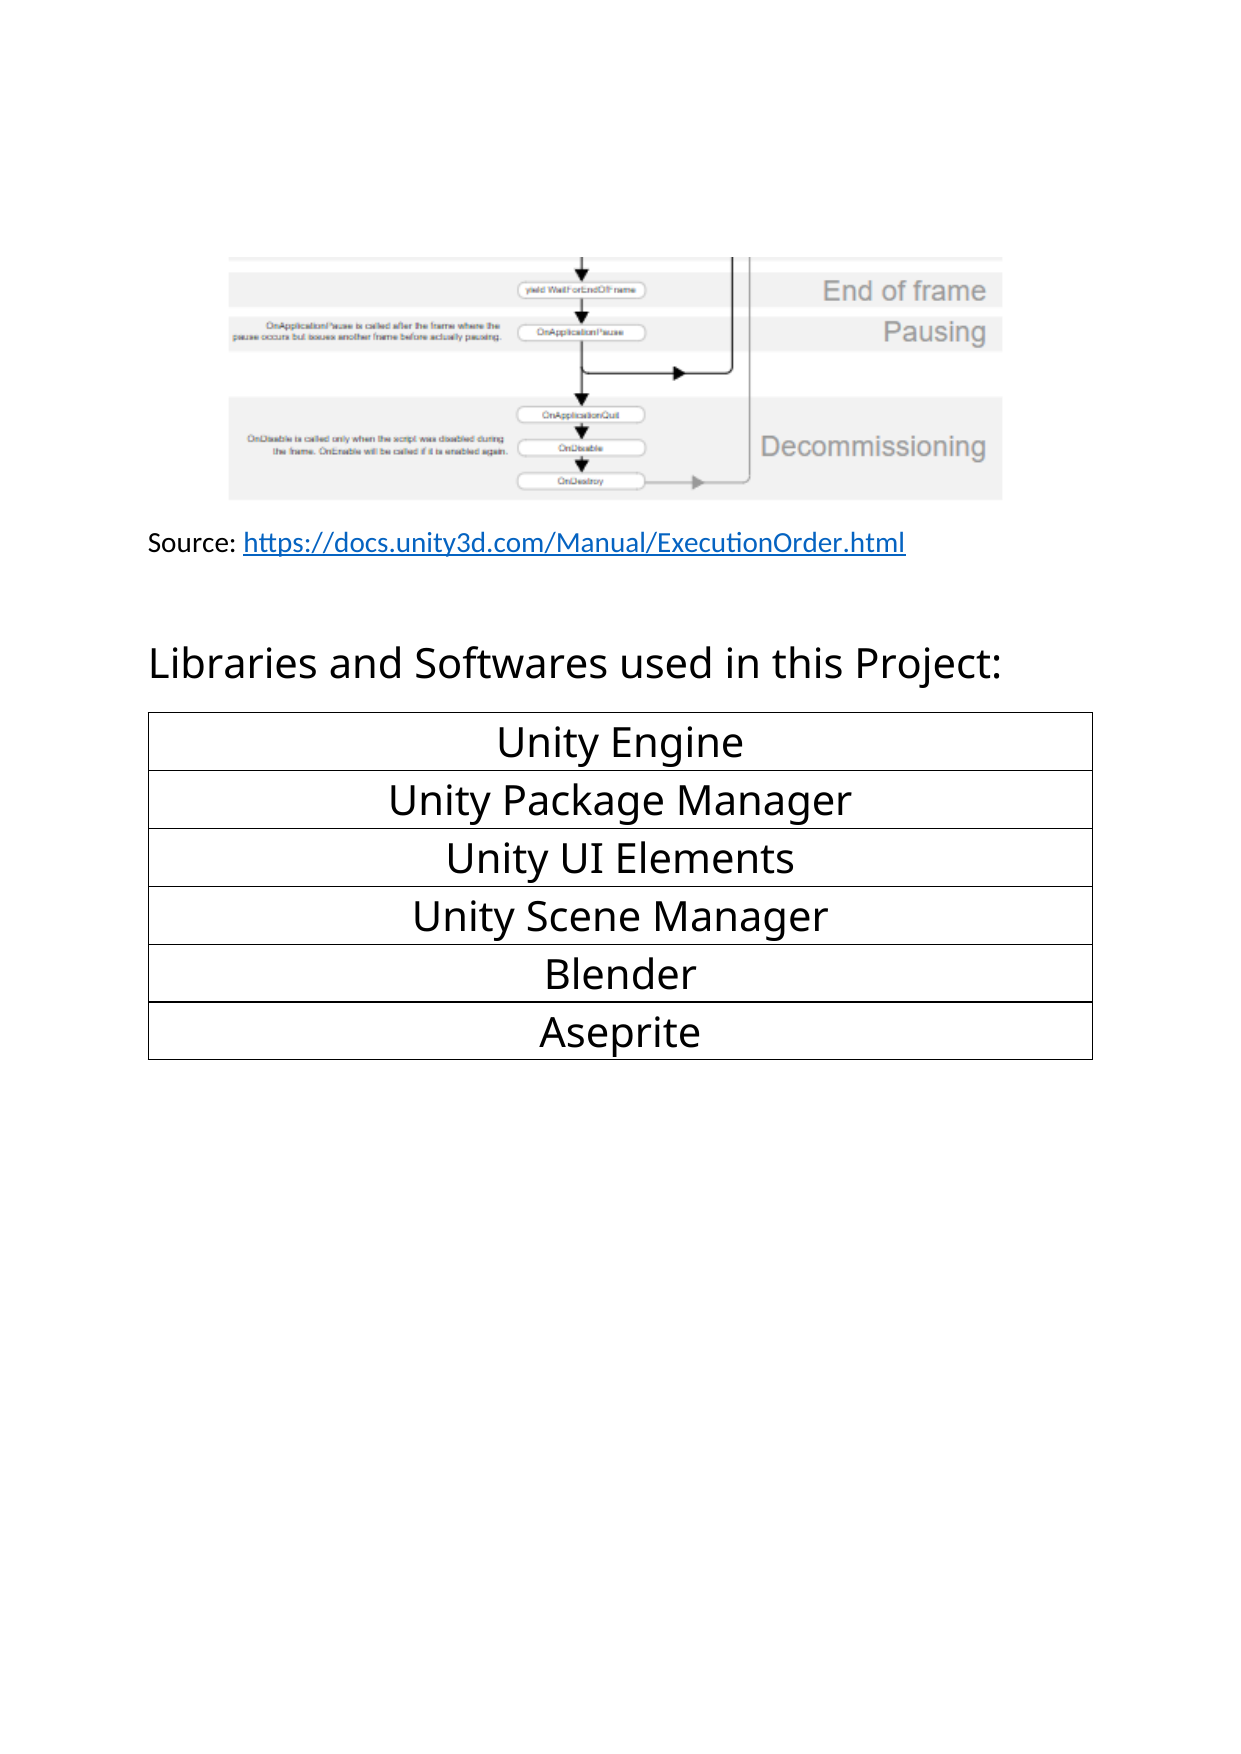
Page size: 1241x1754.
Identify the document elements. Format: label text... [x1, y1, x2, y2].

text Source: https://docs.unity3d.com/Manual/ExecutionOrder.html [148, 524, 1093, 560]
text Libraries and Softwares used in this Project: [148, 634, 1093, 691]
table_cell Unity Package Manager [149, 771, 1092, 828]
table_cell Aseprite [149, 1003, 1092, 1059]
table_header Unity Engine [149, 713, 1092, 770]
table_cell Unity Scene Manager [149, 887, 1092, 943]
table_cell Blender [149, 945, 1092, 1001]
table_cell Unity UI Elements [149, 829, 1092, 886]
picture [228, 257, 1012, 505]
